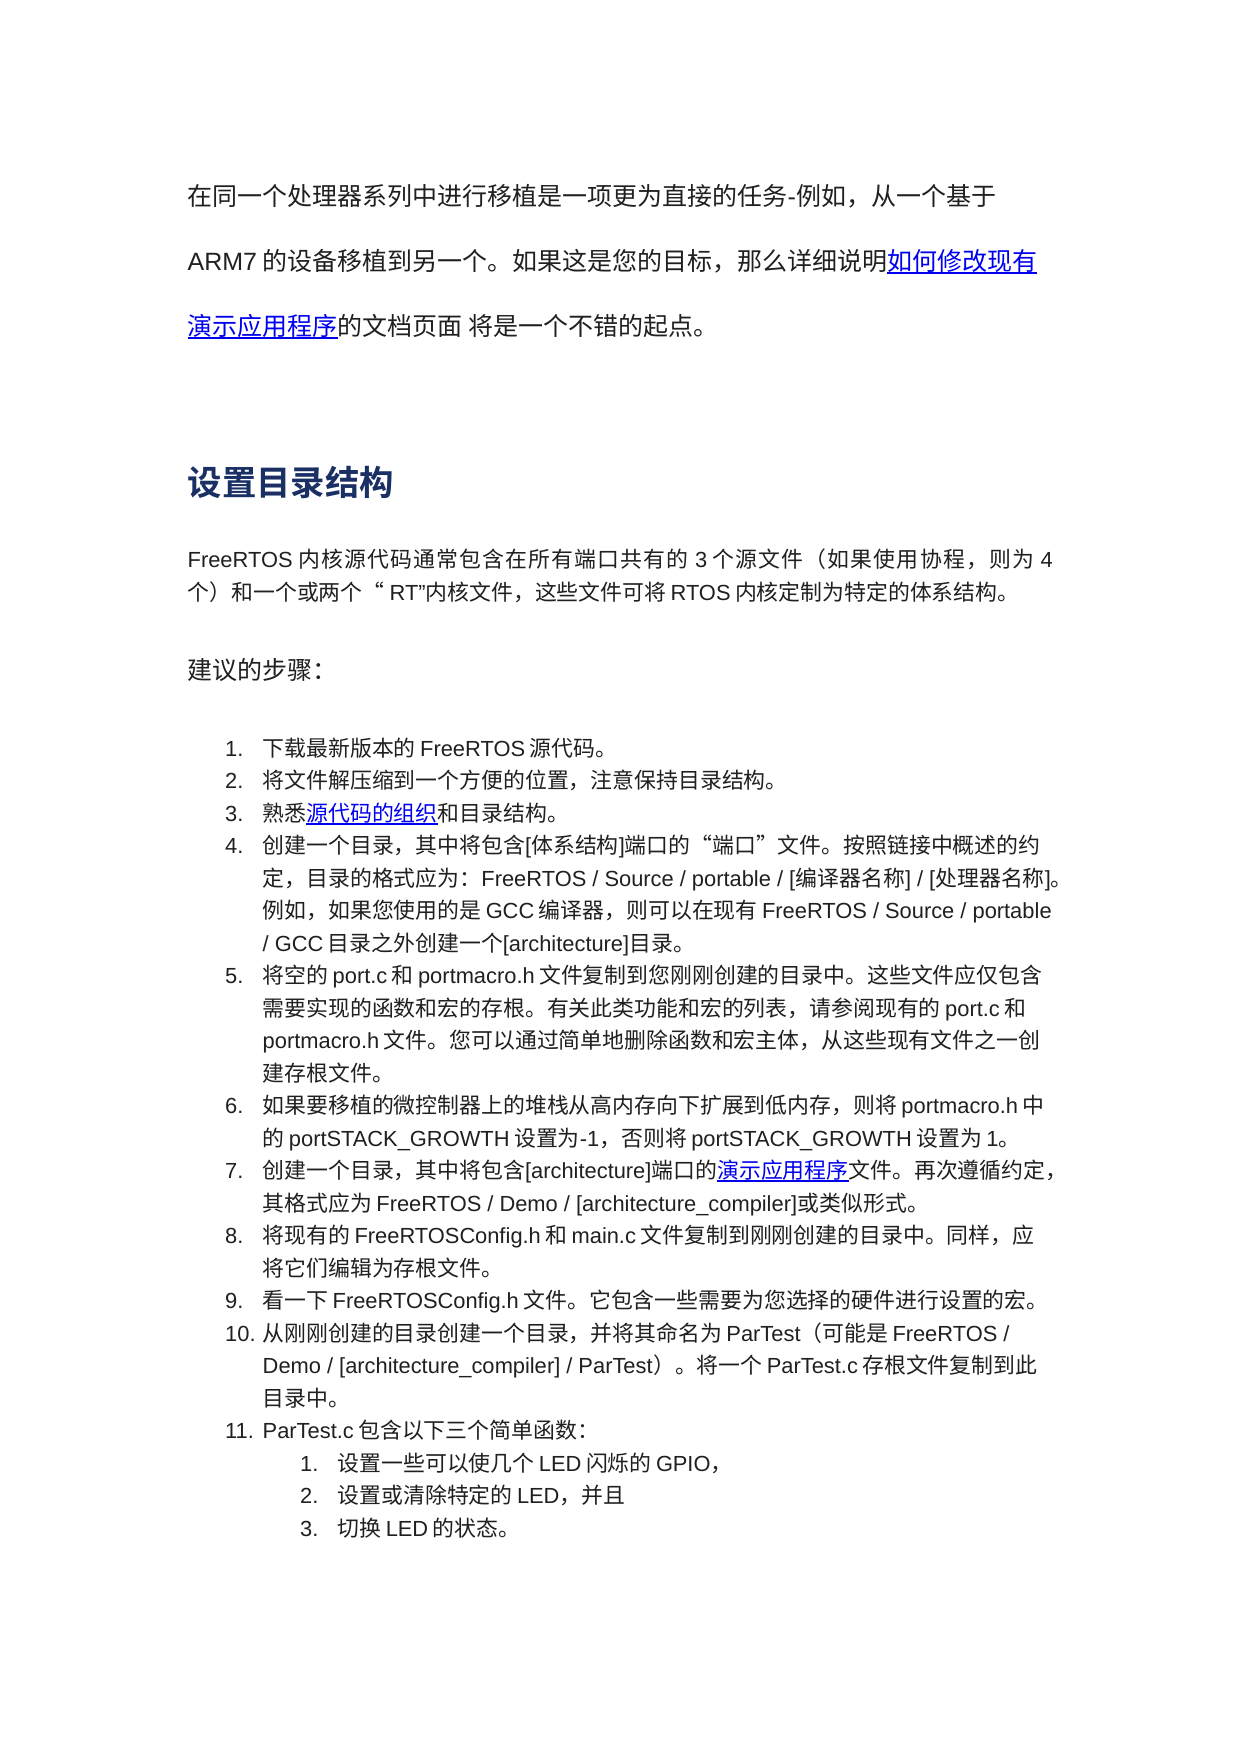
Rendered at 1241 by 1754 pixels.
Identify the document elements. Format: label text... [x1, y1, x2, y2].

list 设置或清除特定的LED，并且 [300, 1478, 1053, 1510]
list 看一下FreeRTOSConfig.h文件。它包含一些需要为您选择的硬件进行设置的宏。 [225, 1283, 1053, 1315]
list 创建一个目录，其中将包含[体系结构]端口的“端口”文件。按照链接中概述的约定，目录的格式应为：FreeRTOS / Source / portable / [编译器名称] / [处理器名称]。例如，如果您使用的是GCC编译器，则可以在现有FreeRTOS / Source / portable / GCC目录之外创建一个[architecture]目录。 [225, 828, 1053, 958]
list 切换LED的状态。 [300, 1510, 1053, 1543]
list ParTest.c包含以下三个简单函数： [225, 1413, 1053, 1445]
list 熟悉源代码的组织和目录结构。 [225, 795, 1053, 828]
list 创建一个目录，其中将包含[architecture]端口的演示应用程序文件。再次遵循约定，其格式应为FreeRTOS / Demo / [architecture_compiler]或类似形式。 [225, 1153, 1053, 1218]
list 将现有的FreeRTOSConfig.h和main.c文件复制到刚刚创建的目录中。同样，应将它们编辑为存根文件。 [225, 1218, 1053, 1283]
list 下载最新版本的FreeRTOS源代码。 [225, 730, 1053, 763]
text 建议的步骤： [187, 636, 1053, 701]
list 将文件解压缩到一个方便的位置，注意保持目录结构。 [225, 763, 1053, 795]
text FreeRTOS内核源代码通常包含在所有端口共有的3个源文件（如果使用协程，则为4个）和一个或两个“ RT”内核文件，这些文件可将RTOS内核定制为特定的体系结构。 [187, 542, 1053, 607]
list 设置一些可以使几个LED闪烁的GPIO， [300, 1445, 1053, 1478]
list 如果要移植的微控制器上的堆栈从高内存向下扩展到低内存，则将portmacro.h中的portSTACK_GROWTH设置为-1，否则将portSTACK_GROWTH设置为1。 [225, 1088, 1053, 1153]
list 将空的port.c和portmacro.h文件复制到您刚刚创建的目录中。这些文件应仅包含需要实现的函数和宏的存根。有关此类功能和宏的列表，请参阅现有的port.c和portmacro.h文件。您可以通过简单地删除函数和宏主体，从这些现有文件之一创建存根文件。 [225, 958, 1053, 1088]
text 在同一个处理器系列中进行移植是一项更为直接的任务-例如，从一个基于ARM7的设备移植到另一个。如果这是您的目标，那么详细说明如何修改现有演示应用程序的文档页面 将是一个不错的起点。 [187, 162, 1053, 357]
subtitle 设置目录结构 [187, 448, 1053, 513]
list 从刚刚创建的目录创建一个目录，并将其命名为ParTest（可能是FreeRTOS / Demo / [architecture_compiler] / ParTest）。将一个ParTest.c存根文件复制到此目录中。 [225, 1315, 1053, 1413]
